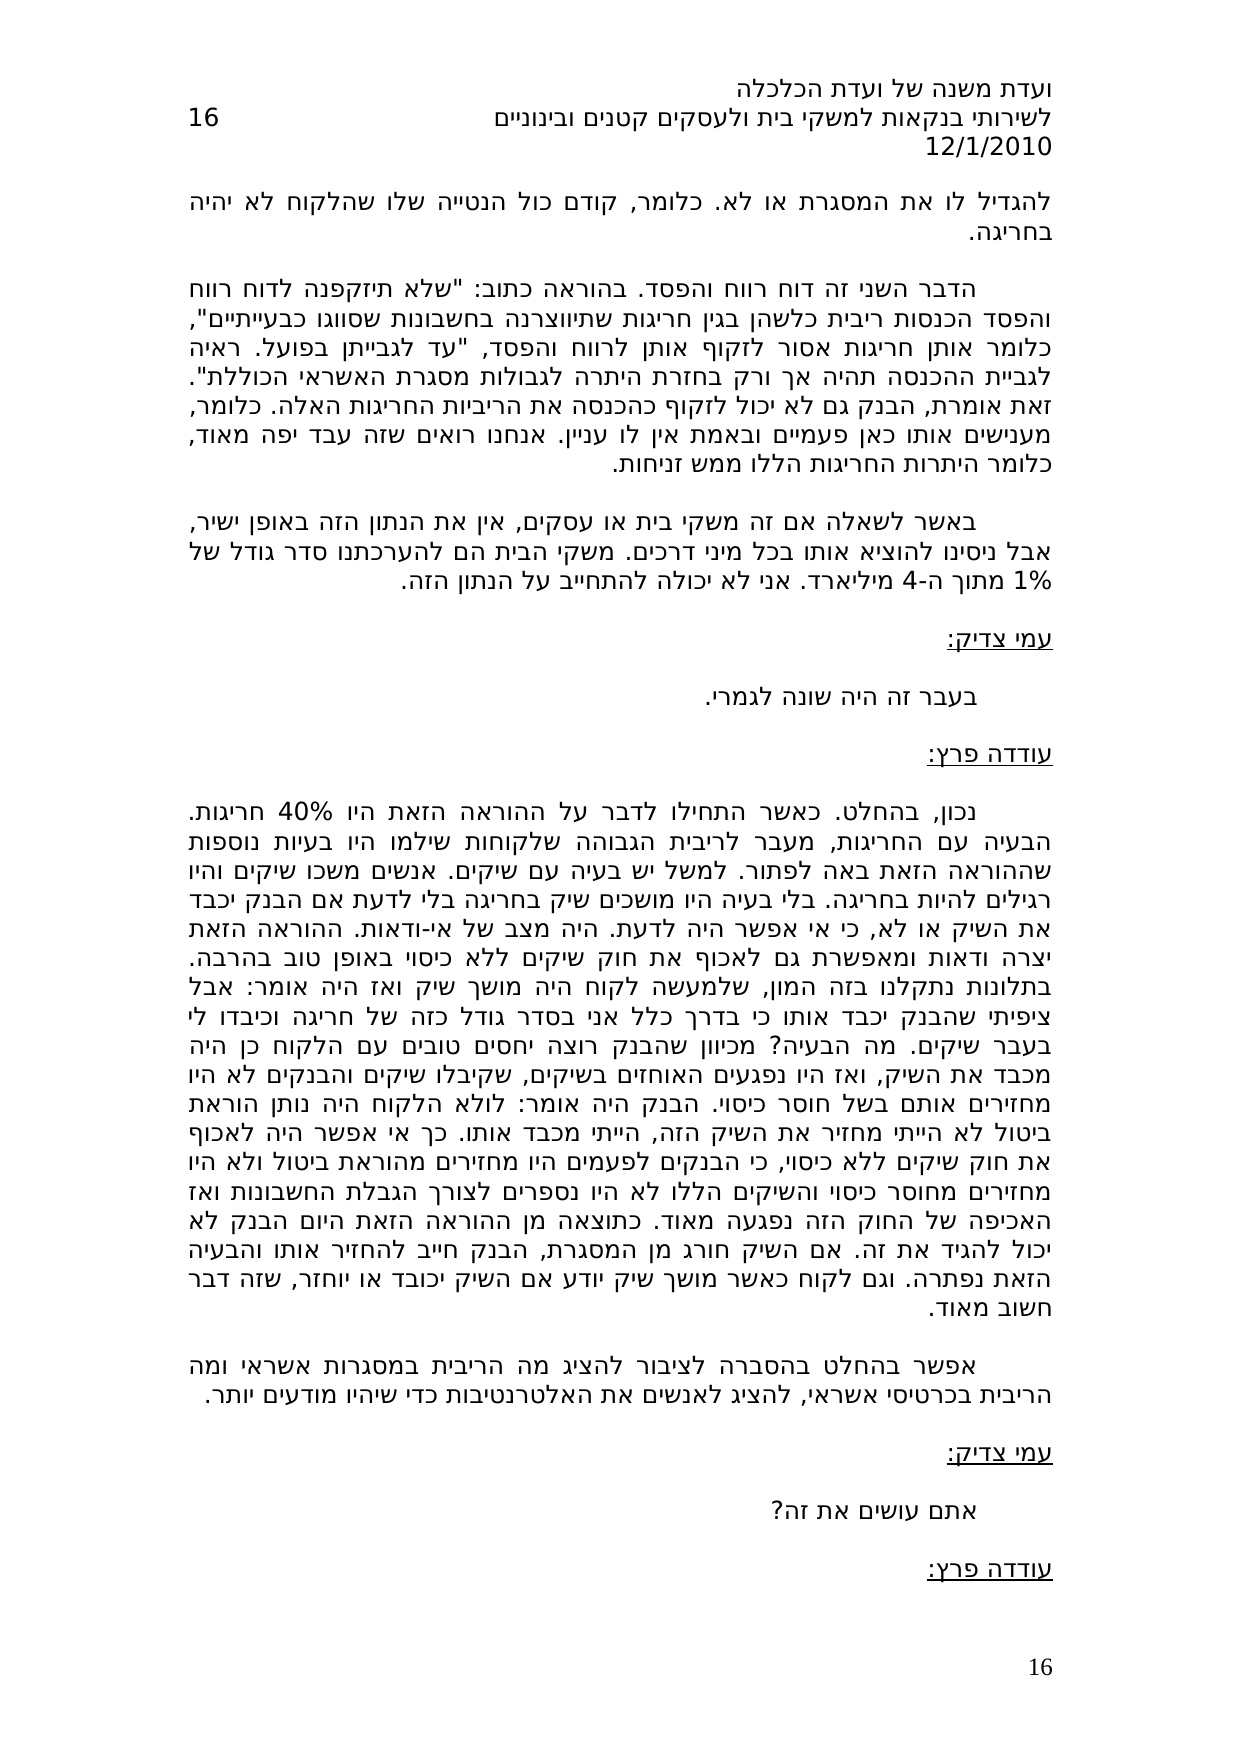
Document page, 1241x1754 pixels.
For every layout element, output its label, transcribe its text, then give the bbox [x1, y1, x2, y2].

text נכון, בהחלט. כאשר התחילו לדבר על ההוראה הזאת היו 40% חריגות. הבעיה עם החריגות, מעבר לריבית הגבוהה שלקוחות שילמו היו בעיות נוספות שההוראה הזאת באה לפתור. למשל יש בעיה עם שיקים. אנשים משכו שיקים והיו רגילים להיות בחריגה. בלי בעיה היו מושכים שיק בחריגה בלי לדעת אם הבנק יכבד את השיק או לא, כי אי אפשר היה לדעת. היה מצב של אי-ודאות. ההוראה הזאת יצרה ודאות ומאפשרת גם לאכוף את חוק שיקים ללא כיסוי באופן טוב בהרבה. בתלונות נתקלנו בזה המון, שלמעשה לקוח היה מושך שיק ואז היה אומר: אבל ציפיתי שהבנק יכבד אותו כי בדרך כלל אני בסדר גודל כזה של חריגה וכיבדו לי בעבר שיקים. מה הבעיה? מכיוון שהבנק רוצה יחסים טובים עם הלקוח כן היה מכבד את השיק, ואז היו נפגעים האוחזים בשיקים, שקיבלו שיקים והבנקים לא היו מחזירים אותם בשל חוסר כיסוי. הבנק היה אומר: לולא הלקוח היה נותן הוראת ביטול לא הייתי מחזיר את השיק הזה, הייתי מכבד אותו. כך אי אפשר היה לאכוף את חוק שיקים ללא כיסוי, כי הבנקים לפעמים היו מחזירים מהוראת ביטול ולא היו מחזירים מחוסר כיסוי והשיקים הללו לא היו נספרים לצורך הגבלת החשבונות ואז האכיפה של החוק הזה נפגעה מאוד. כתוצאה מן ההוראה הזאת היום הבנק לא יכול להגיד את זה. אם השיק חורג מן המסגרת, הבנק חייב להחזיר אותו והבעיה הזאת נפתרה. וגם לקוח כאשר מושך שיק יודע אם השיק יכובד או יוחזר, שזה דבר חשוב מאוד. [187, 798, 1053, 1323]
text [187, 188, 1053, 246]
text עודדה פרץ: [187, 740, 1053, 769]
text עודדה פרץ: [187, 1554, 1053, 1583]
text באשר לשאלה אם זה משקי בית או עסקים, אין את הנתון הזה באופן ישיר, אבל ניסינו להוציא אותו בכל מיני דרכים. משקי הבית הם להערכתנו סדר גודל של 1% מתוך ה-4 מיליארד. אני לא יכולה להתחייב על הנתון הזה. [187, 508, 1053, 595]
text עמי צדיק: [187, 1438, 1053, 1468]
text אפשר בהחלט בהסברה לציבור להציג מה הריבית במסגרות אשראי ומה הריבית בכרטיסי אשראי, להציג לאנשים את האלטרנטיבות כדי שיהיו מודעים יותר. [187, 1351, 1053, 1410]
text בעבר זה היה שונה לגמרי. [187, 682, 1053, 711]
text עמי צדיק: [187, 624, 1053, 653]
text אתם עושים את זה? [187, 1496, 1053, 1526]
text הדבר השני זה דוח רווח והפסד. בהוראה כתוב: "שלא תיזקפנה לדוח רווח והפסד הכנסות ריבית כלשהן בגין חריגות שתיווצרנה בחשבונות שסווגו כבעייתיים", כלומר אותן חריגות אסור לזקוף אותן לרווח והפסד, "עד לגבייתן בפועל. ראיה לגביית ההכנסה תהיה אך ורק בחזרת היתרה לגבולות מסגרת האשראי הכוללת". זאת אומרת, הבנק גם לא יכול לזקוף כהכנסה את הריביות החריגות האלה. כלומר, מענישים אותו כאן פעמיים ובאמת אין לו עניין. אנחנו רואים שזה עבד יפה מאוד, כלומר היתרות החריגות הללו ממש זניחות. [187, 275, 1053, 479]
